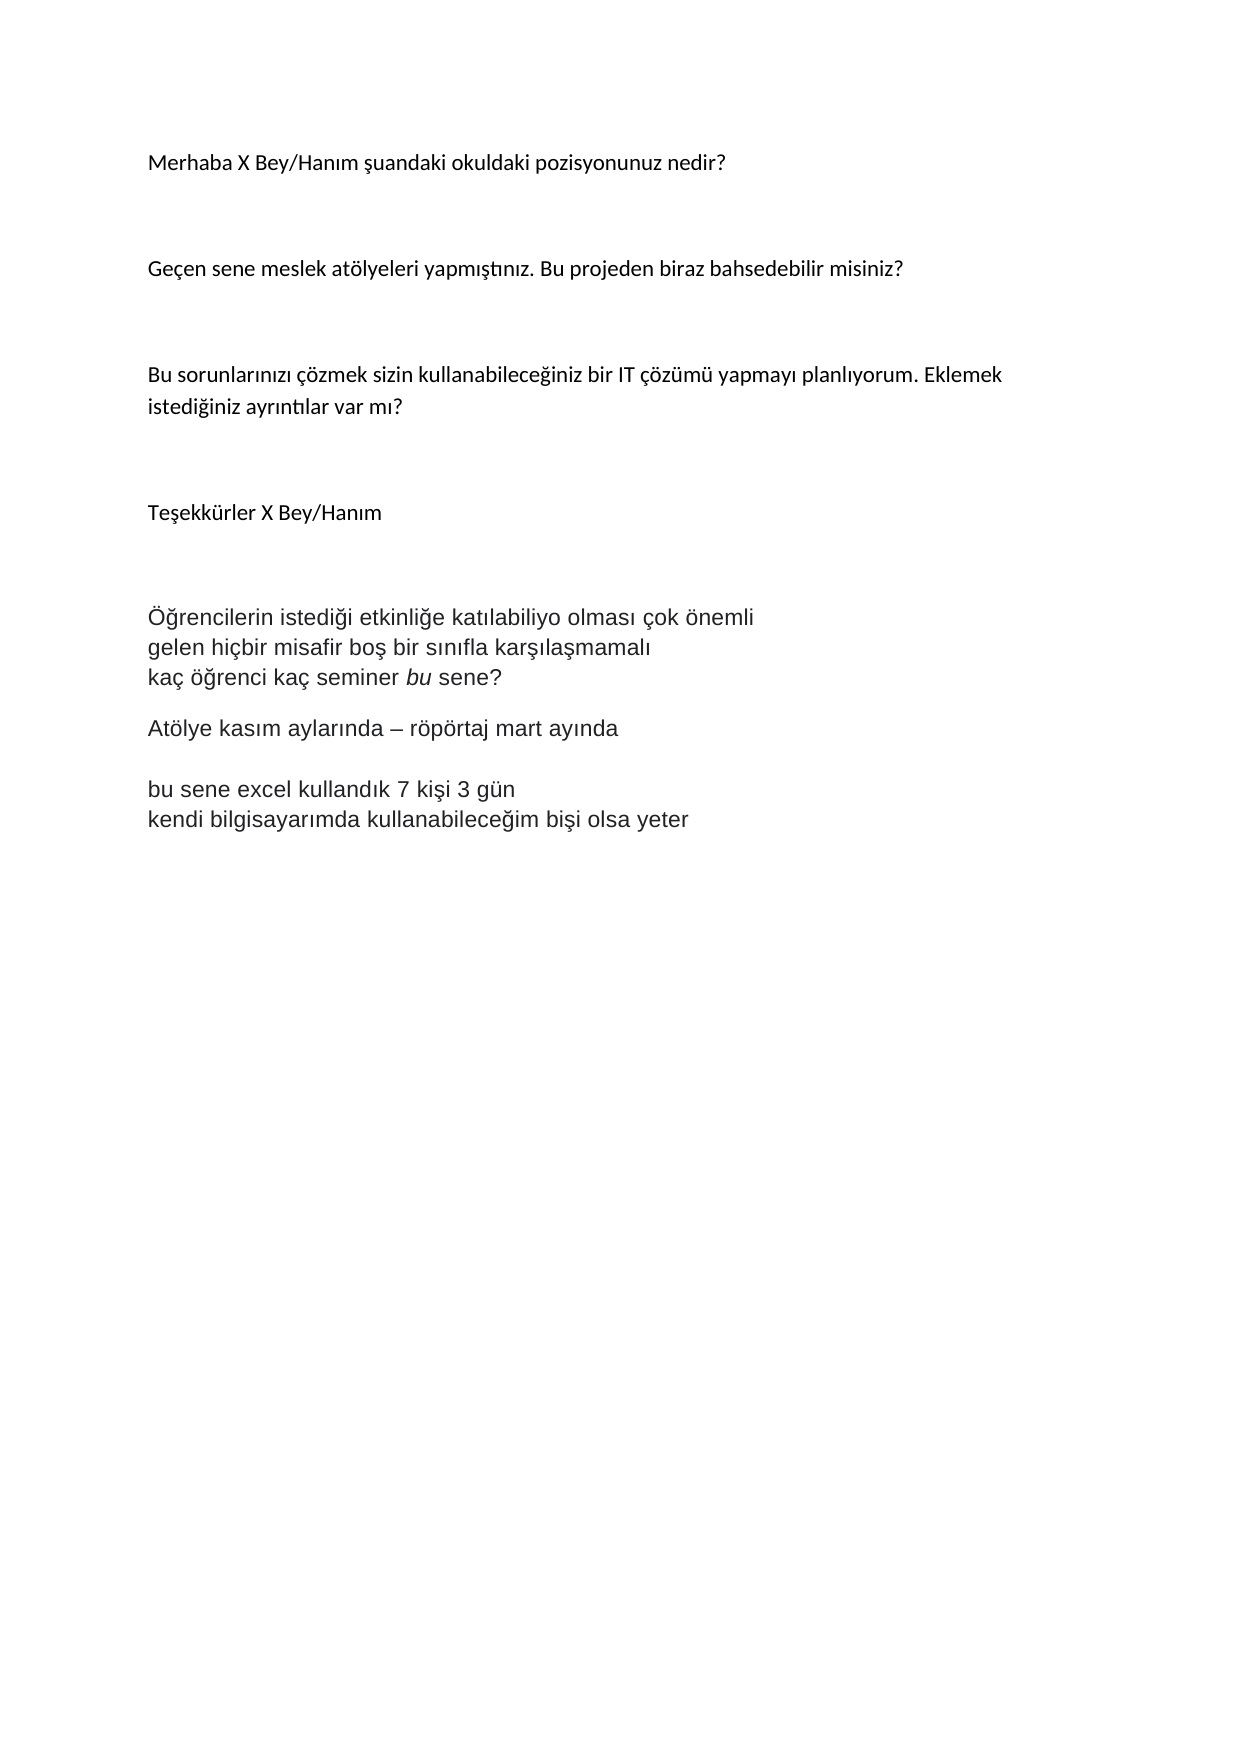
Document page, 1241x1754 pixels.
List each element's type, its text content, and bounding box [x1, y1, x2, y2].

text Teşekkürler X Bey/Hanım [148, 498, 1093, 526]
text Merhaba X Bey/Hanım şuandaki okuldaki pozisyonunuz nedir? [148, 148, 1093, 176]
text Geçen sene meslek atölyeleri yapmıştınız. Bu projeden biraz bahsedebilir misiniz? [148, 254, 1093, 282]
text Öğrencilerin istediği etkinliğe katılabiliyo olması çok önemli gelen hiçbir misafir boş bir sınıfla karşılaşmamalı kaç öğrenci kaç seminer bu sene? [148, 604, 1093, 691]
text Bu sorunlarınızı çözmek sizin kullanabileceğiniz bir IT çözümü yapmayı planlıyorum. Eklemek istediğiniz ayrıntılar var mı? [148, 360, 1093, 420]
text Atölye kasım aylarında – röpörtaj mart ayında bu sene excel kullandık 7 kişi 3 gün kendi bilgisayarımda kullanabileceğim bişi olsa yeter [148, 715, 1093, 832]
